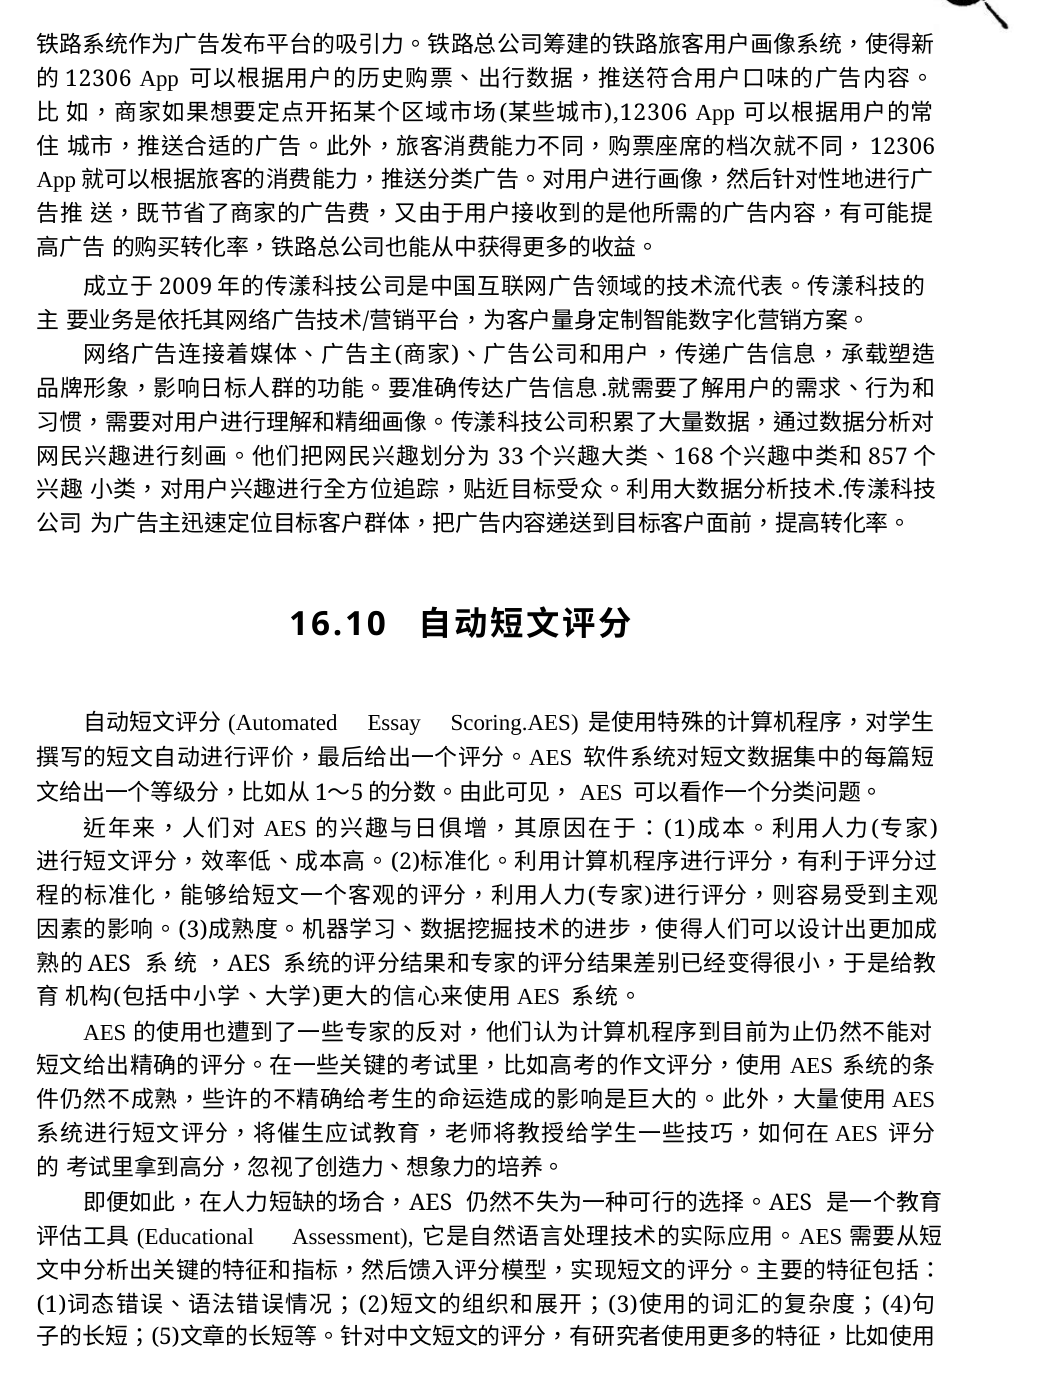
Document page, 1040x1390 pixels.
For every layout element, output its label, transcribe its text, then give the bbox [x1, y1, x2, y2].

text 铁路系统作为广告发布平台的吸引力。铁路总公司筹建的铁路旅客用户画像系统，使得新 的12306 App 可以根据用户的历史购票、出行数据，推送符合用户口味的广告内容。比 如，商家如果想要定点开拓某个区域市场(某些城市),12306 App 可以根据用户的常住 城市，推送合适的广告。此外，旅客消费能力不同，购票座席的档次就不同，12306 App 就可以根据旅客的消费能力，推送分类广告。对用户进行画像，然后针对性地进行广告推 送，既节省了商家的广告费，又由于用户接收到的是他所需的广告内容，有可能提高广告 的购买转化率，铁路总公司也能从中获得更多的收益。 [36, 28, 935, 262]
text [36, 1288, 936, 1351]
text 即便如此，在人力短缺的场合，AES 仍然不失为一种可行的选择。AES 是一个教育 评估工具 (Educational Assessment), 它是自然语言处理技术的实际应用。AES 需要从短 文中分析出关键的特征和指标，然后馈入评分模型，实现短文的评分。主要的特征包括： [36, 1186, 943, 1285]
text 成立于2009年的传漾科技公司是中国互联网广告领域的技术流代表。传漾科技的主 要业务是依托其网络广告技术/营销平台，为客户量身定制智能数字化营销方案。 [36, 270, 934, 335]
text 自动短文评分 (Automated Essay Scoring.AES) 是使用特殊的计算机程序，对学生 撰写的短文自动进行评价，最后给出一个评分。AES 软件系统对短文数据集中的每篇短 文给出一个等级分，比如从1～5的分数。由此可见， AES 可以看作一个分类问题。 [36, 706, 934, 807]
text 网络广告连接着媒体、广告主(商家)、广告公司和用户，传递广告信息，承载塑造 品牌形象，影响日标人群的功能。要准确传达广告信息.就需要了解用户的需求、行为和 习惯，需要对用户进行理解和精细画像。传漾科技公司积累了大量数据，通过数据分析对 网民兴趣进行刻画。他们把网民兴趣划分为33个兴趣大类、168个兴趣中类和857个兴趣 小类，对用户兴趣进行全方位追踪，贴近目标受众。利用大数据分析技术.传漾科技公司 为广告主迅速定位目标客户群体，把广告内容递送到目标客户面前，提高转化率。 [36, 338, 936, 538]
text 近年来，人们对 AES 的兴趣与日俱增，其原因在于：(1)成本。利用人力(专家) 进行短文评分，效率低、成本高。(2)标准化。利用计算机程序进行评分，有利于评分过 程的标准化，能够给短文一个客观的评分，利用人力(专家)进行评分，则容易受到主观 因素的影响。(3)成熟度。机器学习、数据挖掘技术的进步，使得人们可以设计出更加成 熟的AES 系 统 ，AES 系统的评分结果和专家的评分结果差别已经变得很小，于是给教育 机构(包括中小学、大学)更大的信心来使用AES 系统。 [36, 811, 938, 1011]
text 16.10 自动短文评分 [289, 602, 1013, 644]
picture [933, 0, 1014, 34]
text AES 的使用也遭到了一些专家的反对，他们认为计算机程序到目前为止仍然不能对 短文给出精确的评分。在一些关键的考试里，比如高考的作文评分，使用 AES 系统的条 件仍然不成熟，些许的不精确给考生的命运造成的影响是巨大的。此外，大量使用AES 系统进行短文评分，将催生应试教育，老师将教授给学生一些技巧，如何在AES 评分的 考试里拿到高分，忽视了创造力、想象力的培养。 [36, 1016, 935, 1182]
